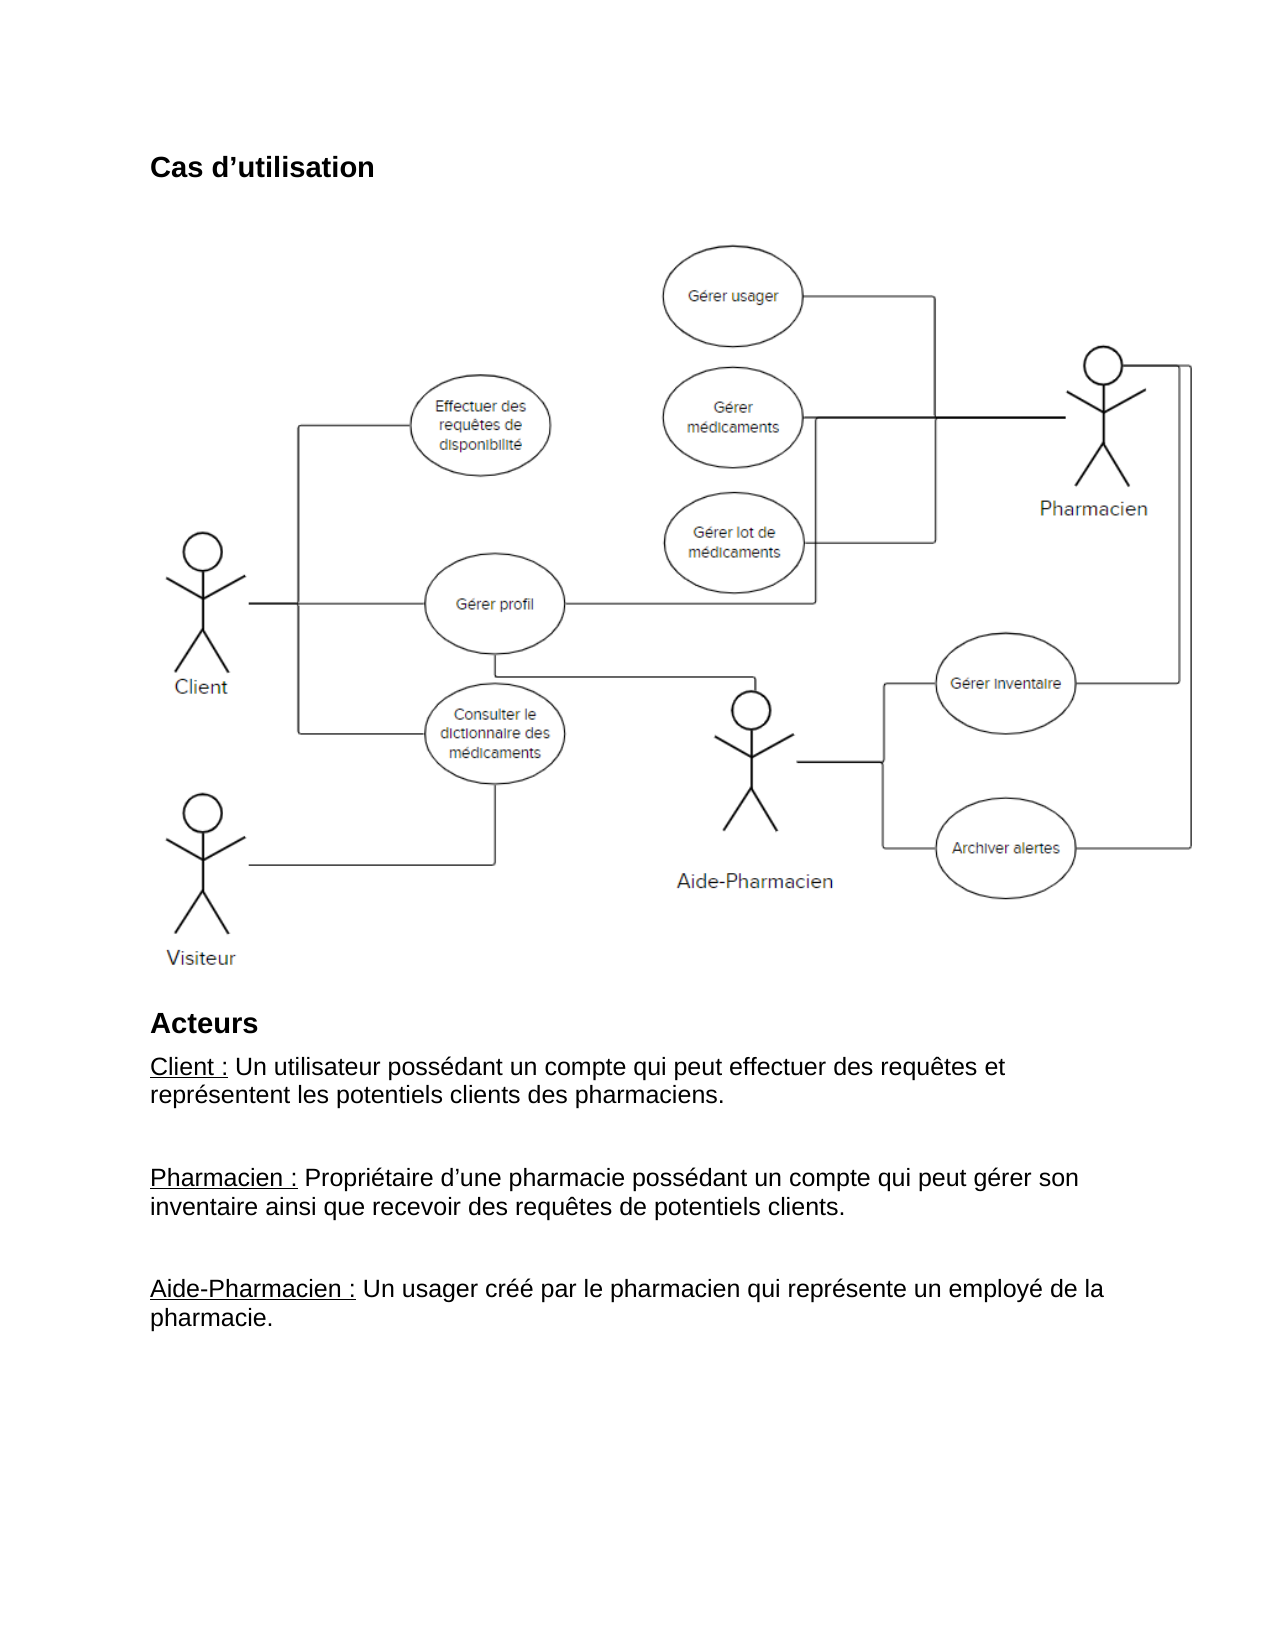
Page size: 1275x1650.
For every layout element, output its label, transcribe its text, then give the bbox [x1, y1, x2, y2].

subtitle Acteurs [150, 1006, 1125, 1039]
text Aide-Pharmacien : Un usager créé par le pharmacien qui représente un employé de la pharmacie. [150, 1274, 1125, 1332]
text Pharmacien : Propriétaire d’une pharmacie possédant un compte qui peut gérer son inventaire ainsi que recevoir des requêtes de potentiels clients. [150, 1163, 1125, 1220]
text Client : Un utilisateur possédant un compte qui peut effectuer des requêtes et représentent les potentiels clients des pharmaciens. [150, 1052, 1125, 1109]
picture [150, 217, 1224, 981]
subtitle Cas d’utilisation [150, 150, 1125, 217]
